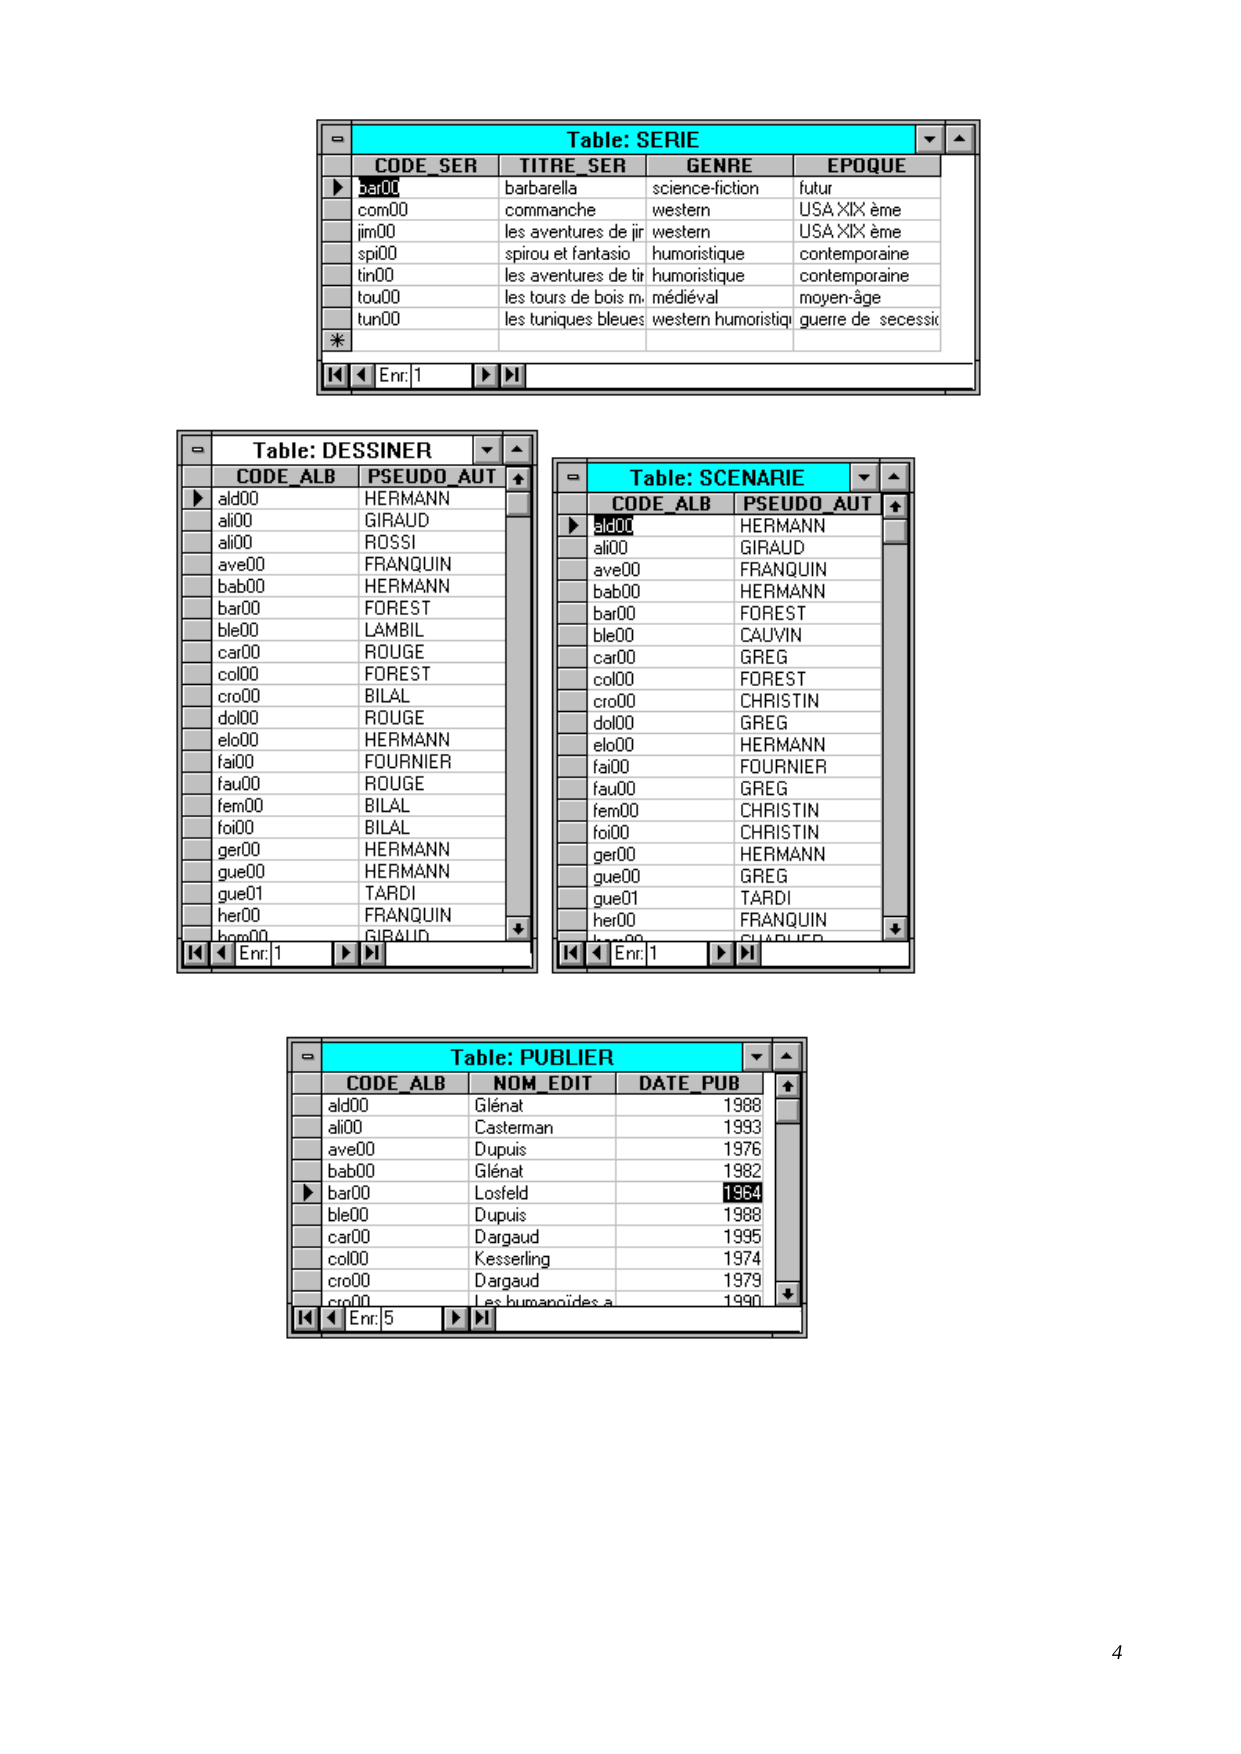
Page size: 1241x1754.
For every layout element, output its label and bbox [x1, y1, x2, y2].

picture [315, 118, 984, 399]
picture [172, 427, 543, 977]
picture [282, 1034, 811, 1342]
picture [549, 456, 920, 977]
